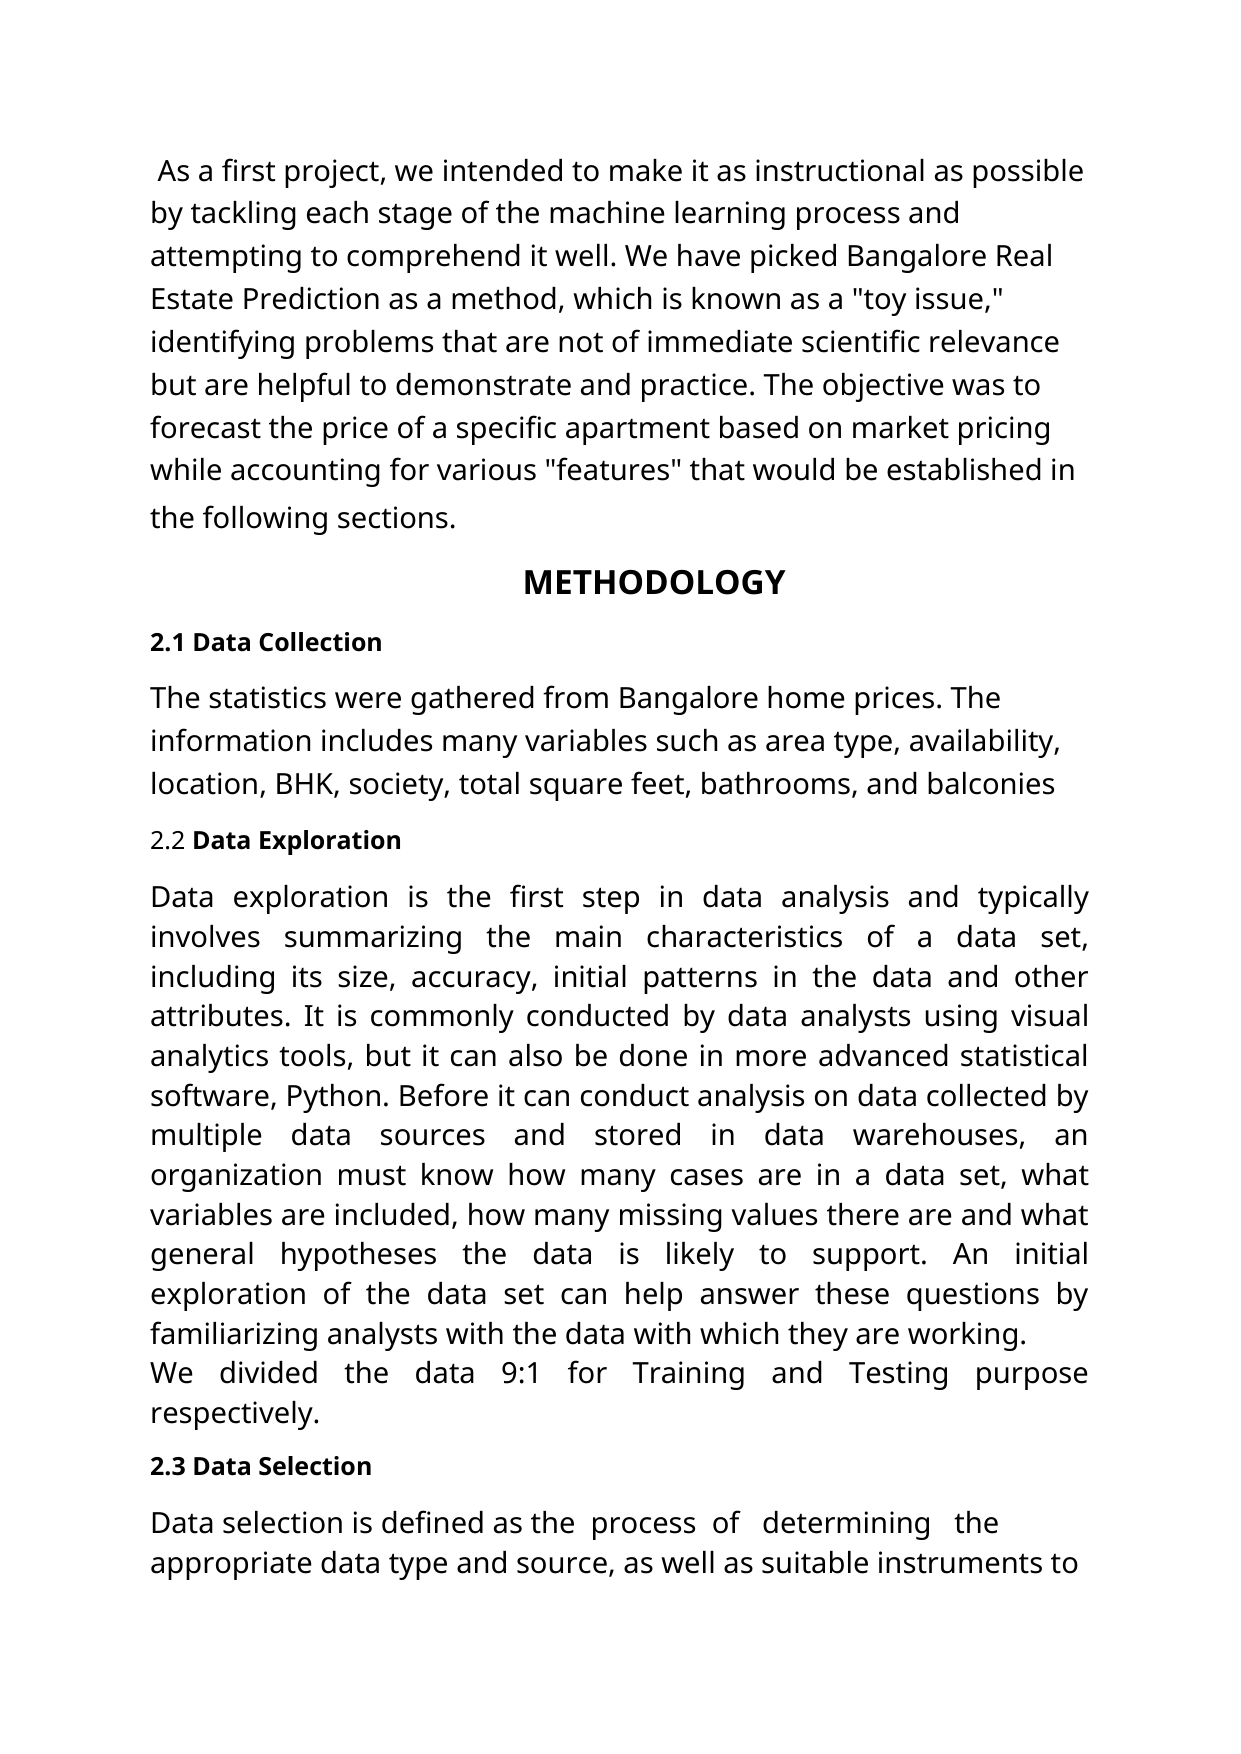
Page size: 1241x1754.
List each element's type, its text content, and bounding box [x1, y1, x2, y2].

text As a first project, we intended to make it as instructional as possible by tackling each stage of the machine learning process and attempting to comprehend it well. We have picked Bangalore Real Estate Prediction as a method, which is known as a "toy issue," identifying problems that are not of immediate scientific relevance but are helpful to demonstrate and practice. The objective was to forecast the price of a specific apartment based on market pricing while accounting for various "features" that would be established in the following sections. [150, 150, 1090, 538]
text We divided the data 9:1 for Training and Testing purpose respectively. [150, 1353, 1090, 1432]
text 2.1 Data Collection [150, 624, 1090, 658]
text METHODOLOGY [150, 558, 1090, 604]
text The statistics were gathered from Bangalore home prices. The information includes many variables such as area type, availability, location, BHK, society, total square feet, bathrooms, and balconies [150, 678, 1090, 803]
text 2.3 Data Selection [150, 1449, 1009, 1483]
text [150, 1502, 1090, 1582]
text Data exploration is the first step in data analysis and typically involves summarizing the main characteristics of a data set, including its size, accuracy, initial patterns in the data and other attributes. It is commonly conducted by data analysts using visual analytics tools, but it can also be done in more advanced statistical software, Python. Before it can conduct analysis on data collected by multiple data sources and stored in data warehouses, an organization must know how many cases are in a data set, what variables are included, how many missing values there are and what general hypotheses the data is likely to support. An initial exploration of the data set can help answer these questions by familiarizing analysts with the data with which they are working. [150, 876, 1090, 1353]
text 2.2 Data Exploration [150, 823, 1009, 857]
